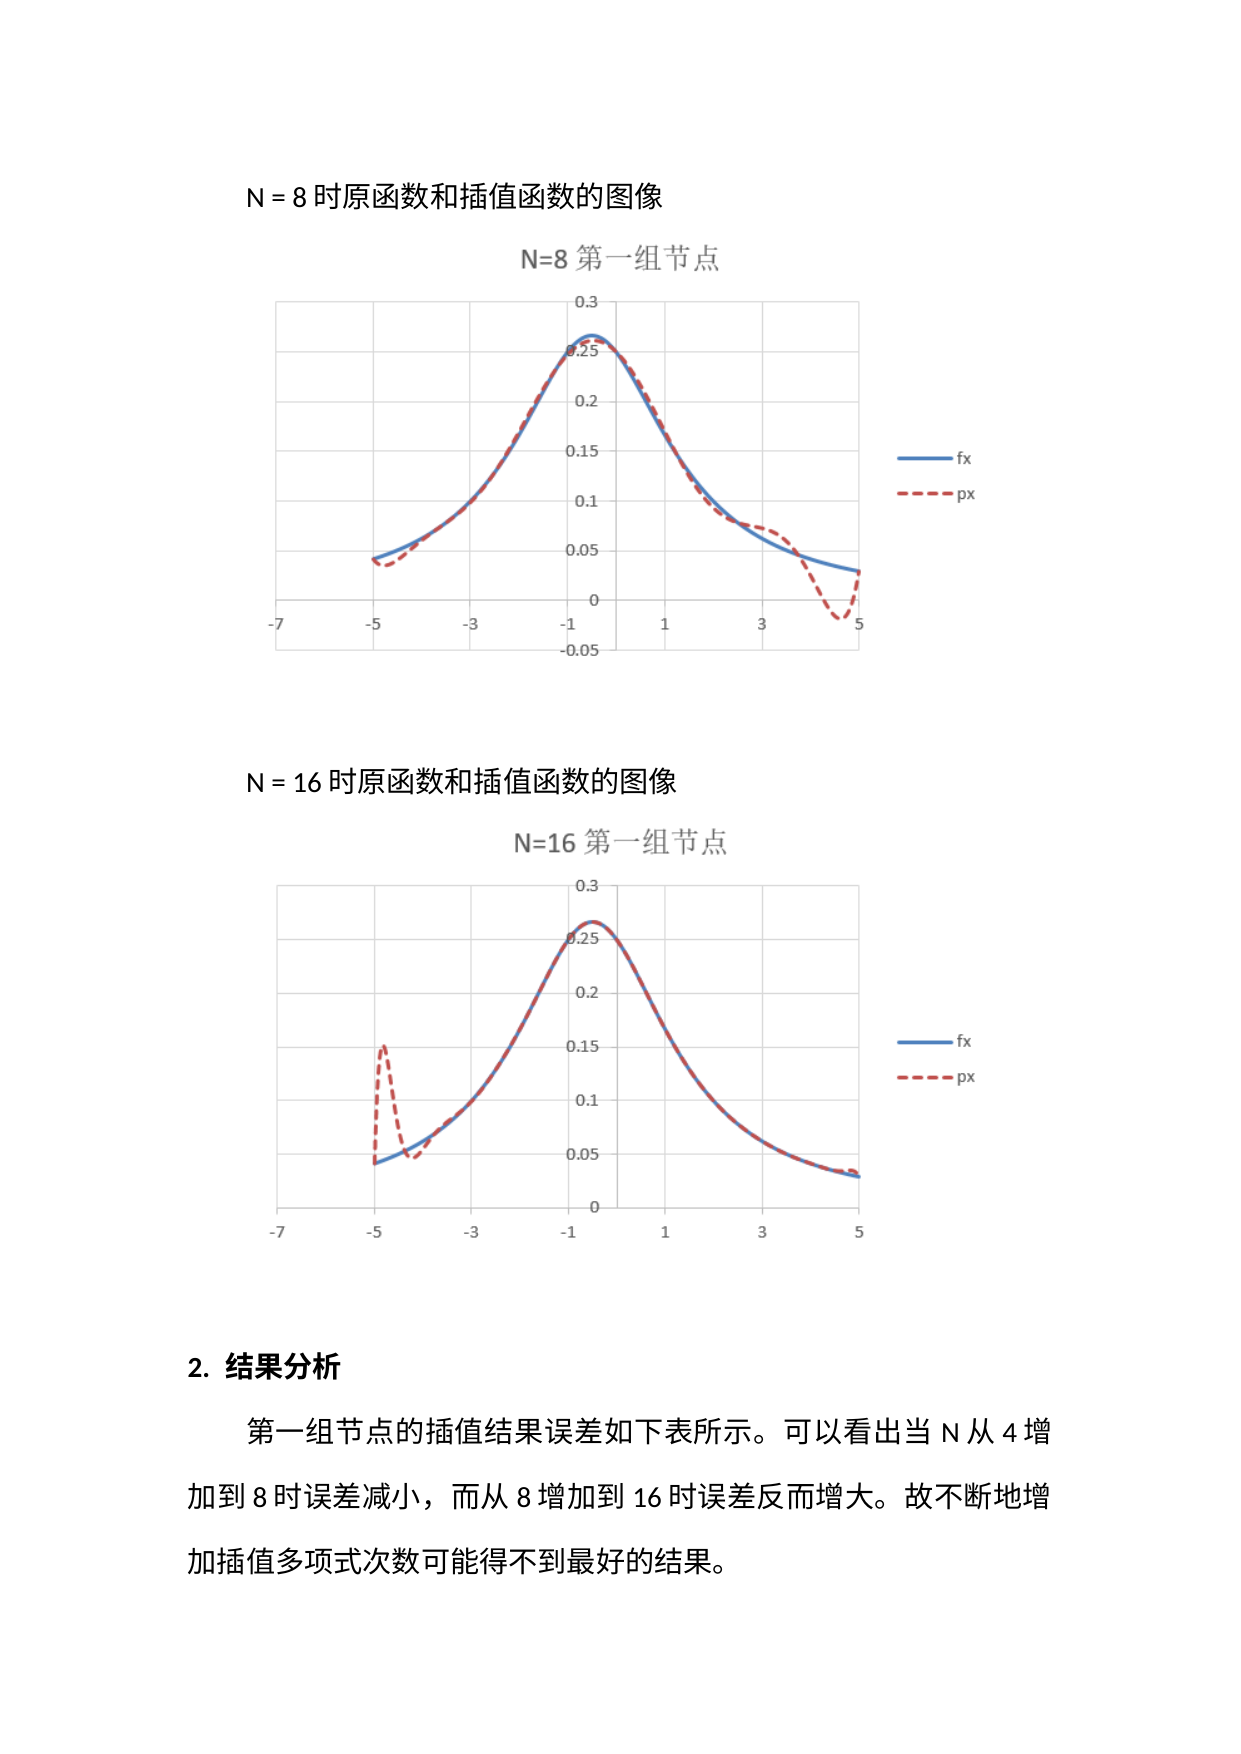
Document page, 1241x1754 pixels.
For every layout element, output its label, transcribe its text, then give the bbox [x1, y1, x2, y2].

text N = 8时原函数和插值函数的图像 [187, 162, 1053, 227]
list 结果分析 [187, 1332, 1053, 1397]
text N = 16时原函数和插值函数的图像 [187, 747, 1053, 812]
picture [249, 227, 991, 671]
picture [249, 812, 991, 1249]
list 第一组节点的插值结果误差如下表所示。可以看出当N从4增加到8时误差减小，而从8增加到16时误差反而增大。故不断地增加插值多项式次数可能得不到最好的结果。 [187, 1397, 1053, 1592]
